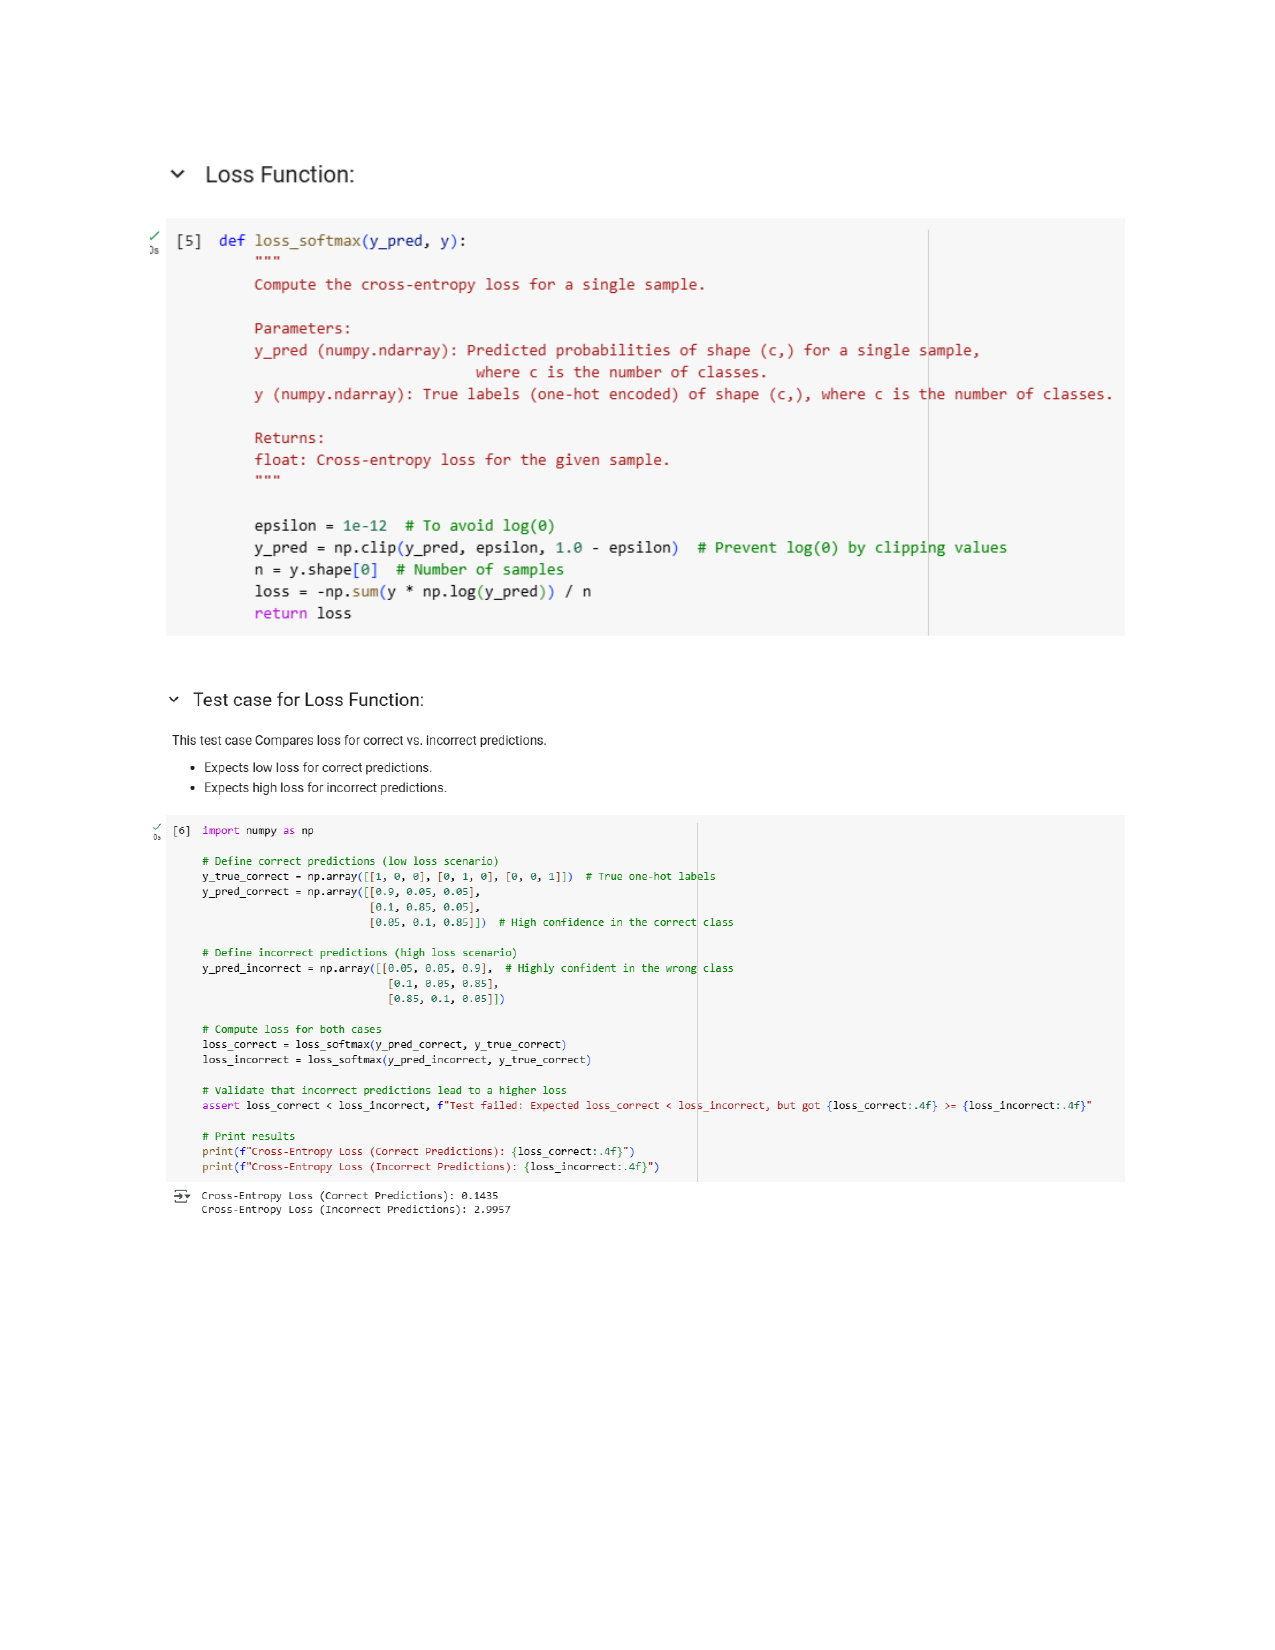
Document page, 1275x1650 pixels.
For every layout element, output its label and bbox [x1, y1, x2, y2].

picture [150, 150, 1125, 660]
picture [150, 681, 1125, 1223]
